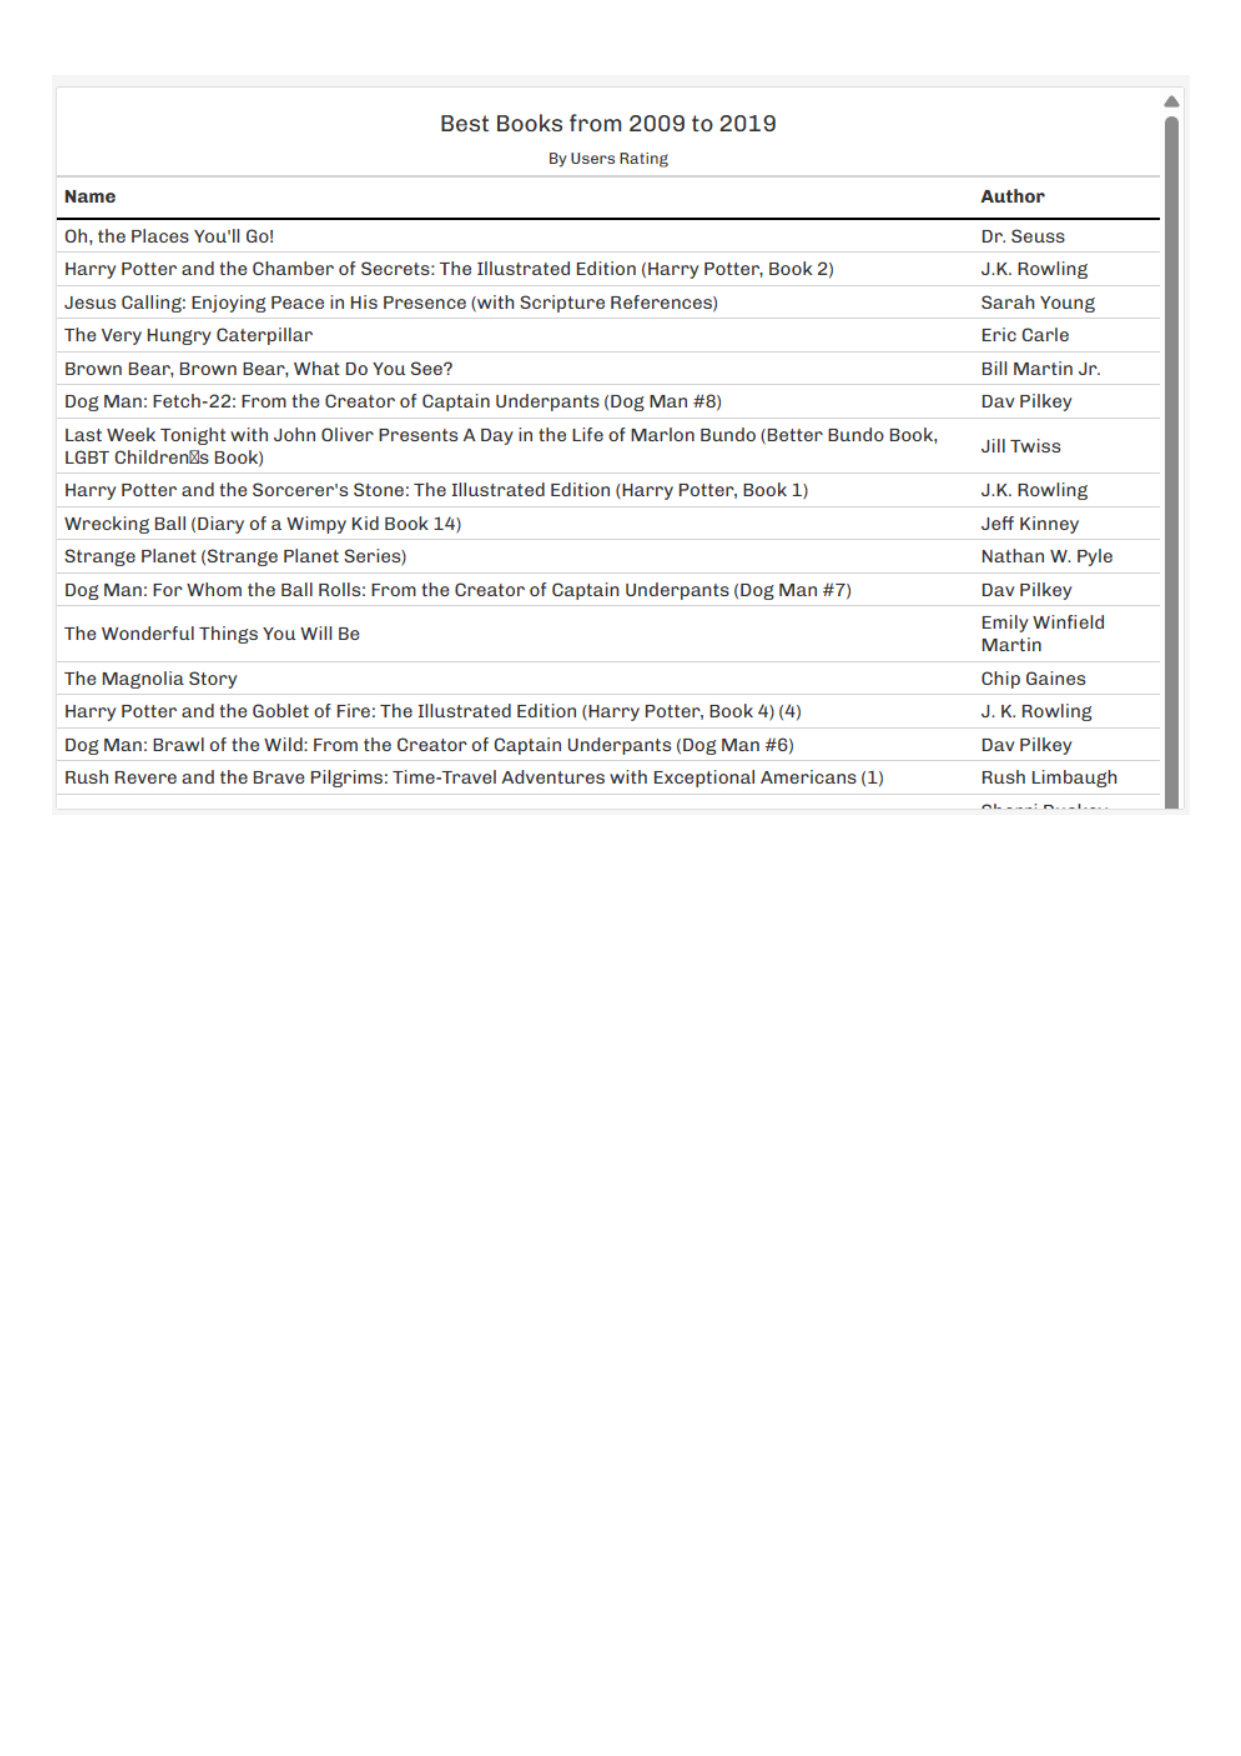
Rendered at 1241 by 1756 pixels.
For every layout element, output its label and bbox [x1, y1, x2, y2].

picture [52, 75, 1190, 815]
